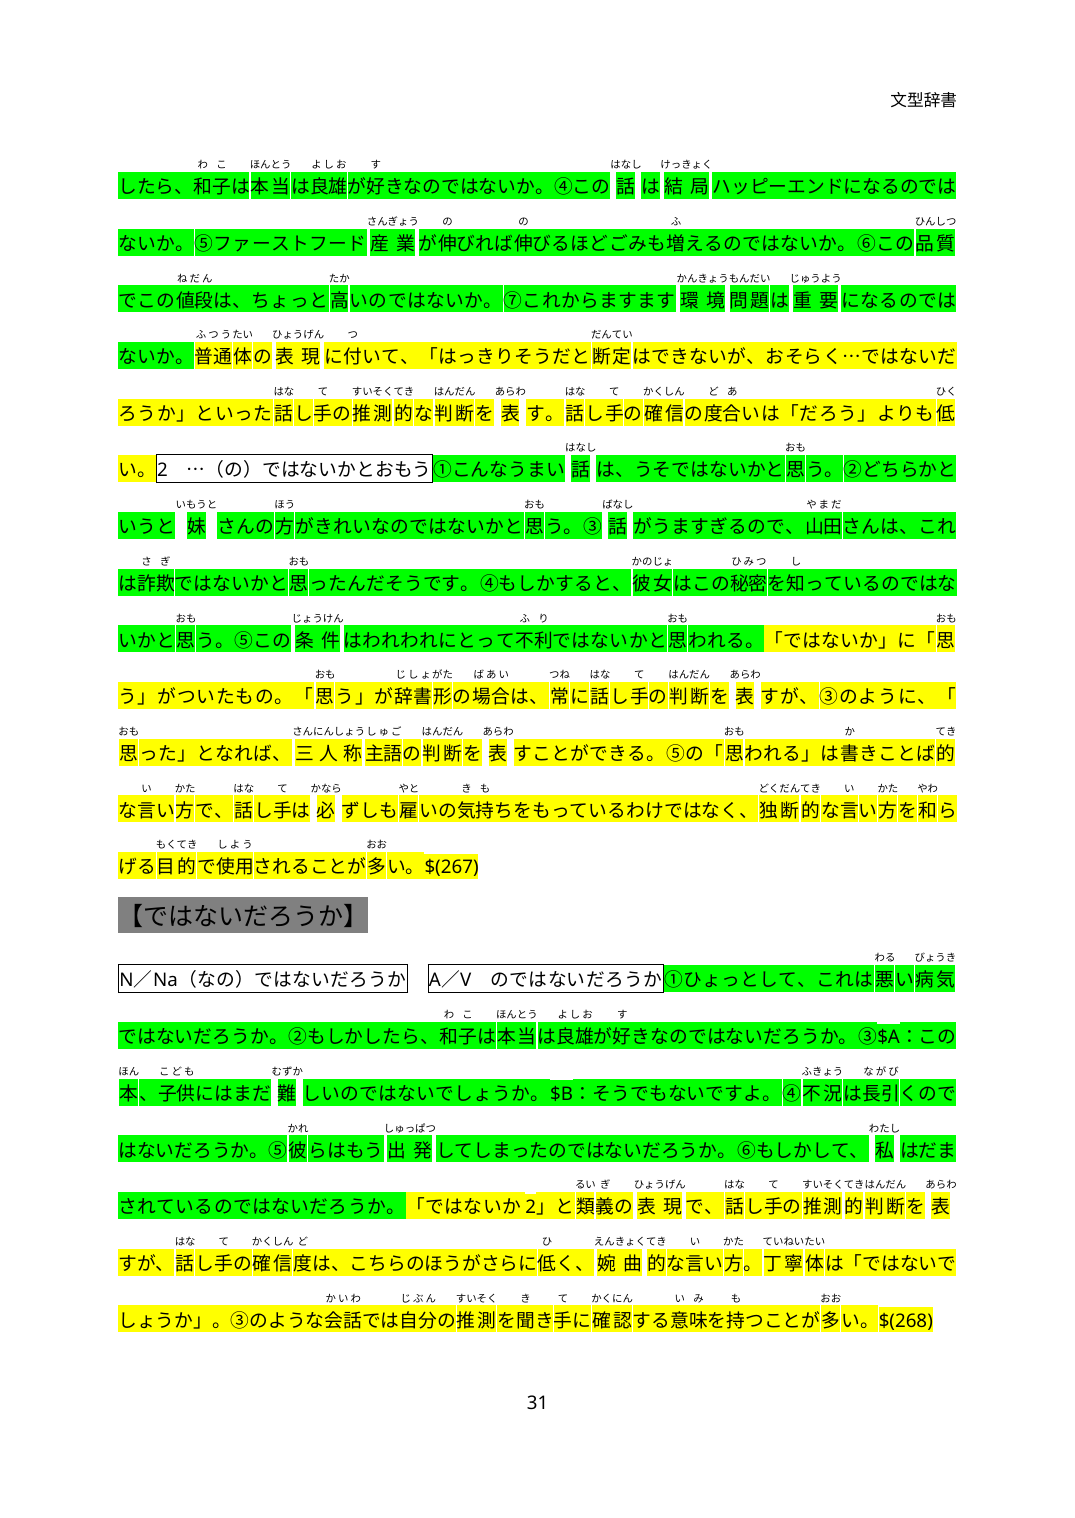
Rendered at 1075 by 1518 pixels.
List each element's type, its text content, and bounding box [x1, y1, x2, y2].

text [118, 150, 957, 886]
text N／Na（なの）ではないだろうか A／V のではないだろうか①ひょっとして、これはいではないだろうか。②もしかしたら、ははがきなのではないだろうか。③$A：この、にはまだしいのではないでしょうか。$B：そうでもないですよ。④はくのではないだろうか。⑤らはもうしてしまったのではないだろうか。⑥もしかして、はだまされているのではないだろうか。「ではないか2」とので、しのをすが、しのは、こちらのほうがさらにく、ない。は「ではないでしょうか」。③のようなではのをきにするをつことがい。$(268) [118, 943, 957, 1340]
subtitle 【ではないだろうか】 [118, 886, 957, 943]
